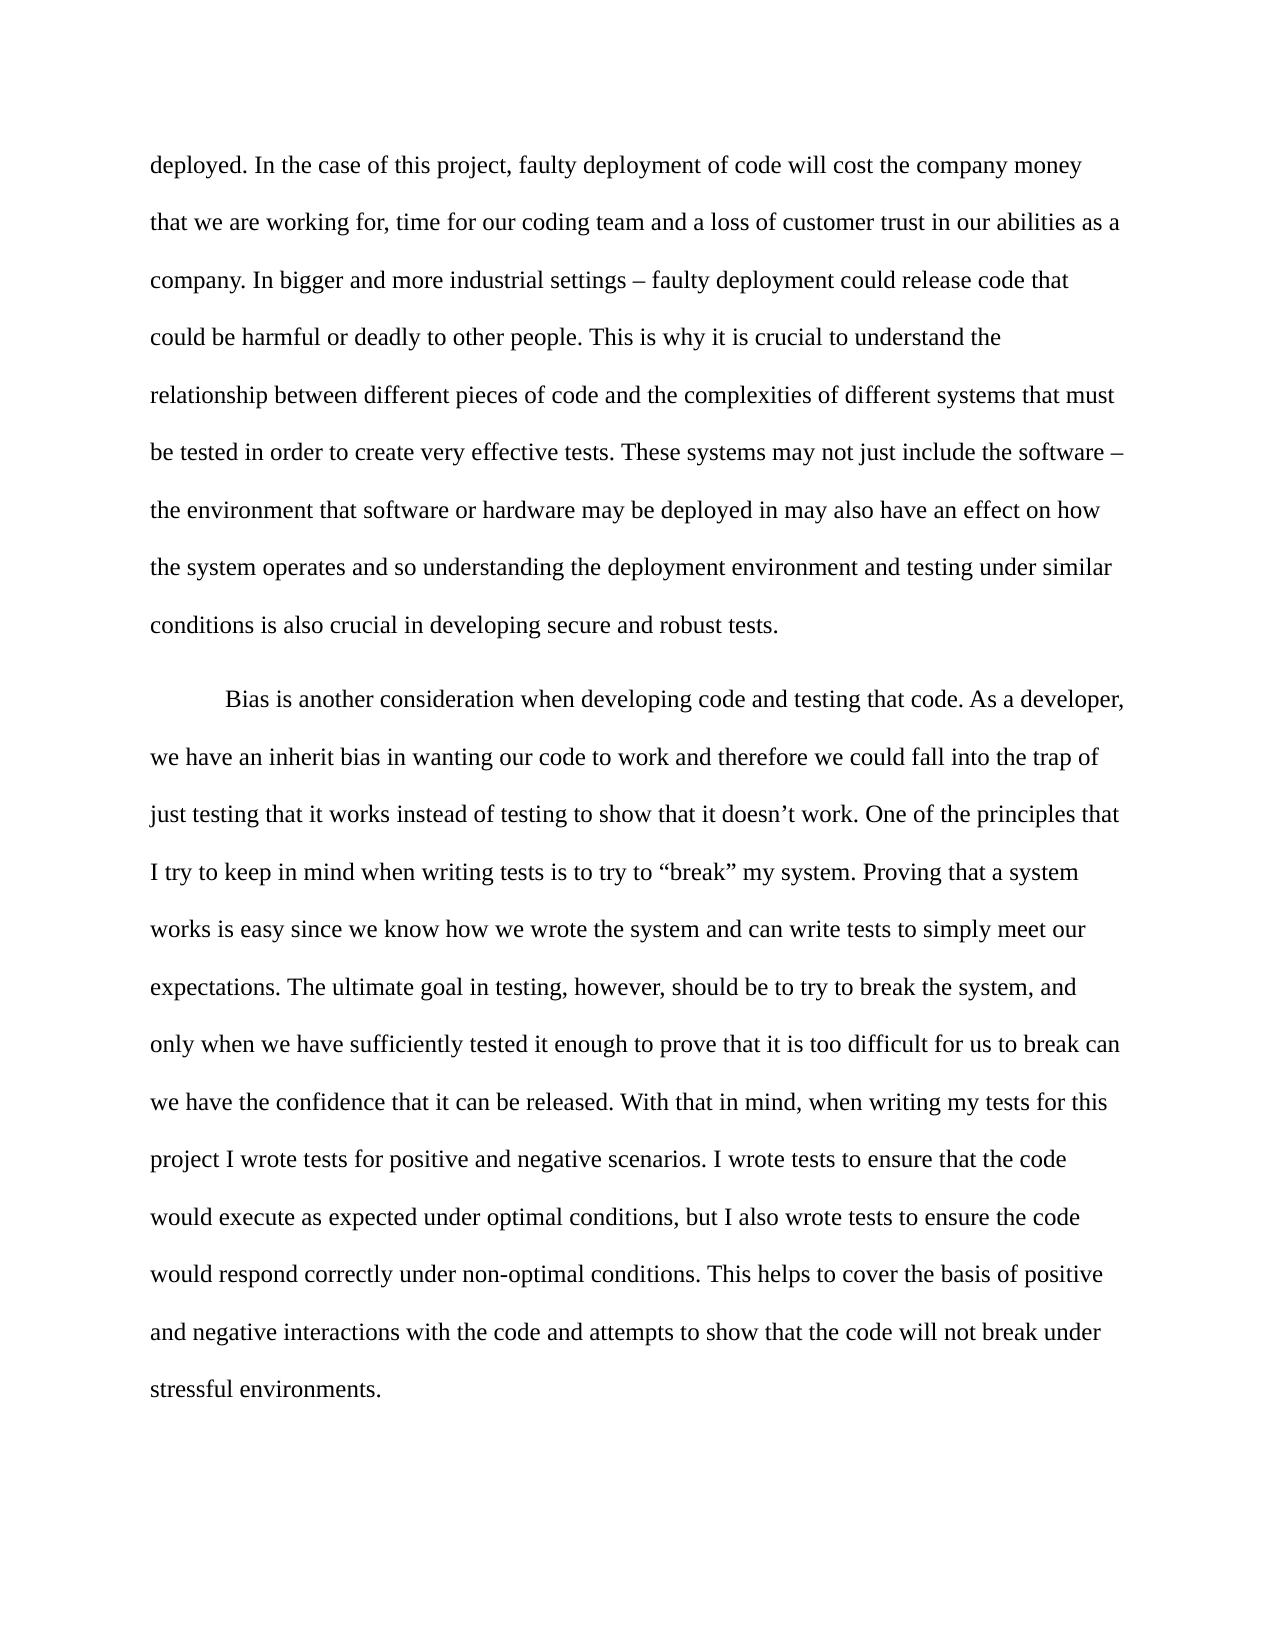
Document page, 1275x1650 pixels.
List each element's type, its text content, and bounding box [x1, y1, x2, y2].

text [150, 150, 1125, 639]
text Bias is another consideration when developing code and testing that code. As a developer, we have an inherit bias in wanting our code to work and therefore we could fall into the trap of just testing that it works instead of testing to show that it doesn’t work. One of the principles that I try to keep in mind when writing tests is to try to “break” my system. Proving that a system works is easy since we know how we wrote the system and can write tests to simply meet our expectations. The ultimate goal in testing, however, should be to try to break the system, and only when we have sufficiently tested it enough to prove that it is too difficult for us to break can we have the confidence that it can be released. With that in mind, when writing my tests for this project I wrote tests for positive and negative scenarios. I wrote tests to ensure that the code would execute as expected under optimal conditions, but I also wrote tests to ensure the code would respond correctly under non-optimal conditions. This helps to cover the basis of positive and negative interactions with the code and attempts to show that the code will not break under stressful environments. [150, 684, 1125, 1403]
